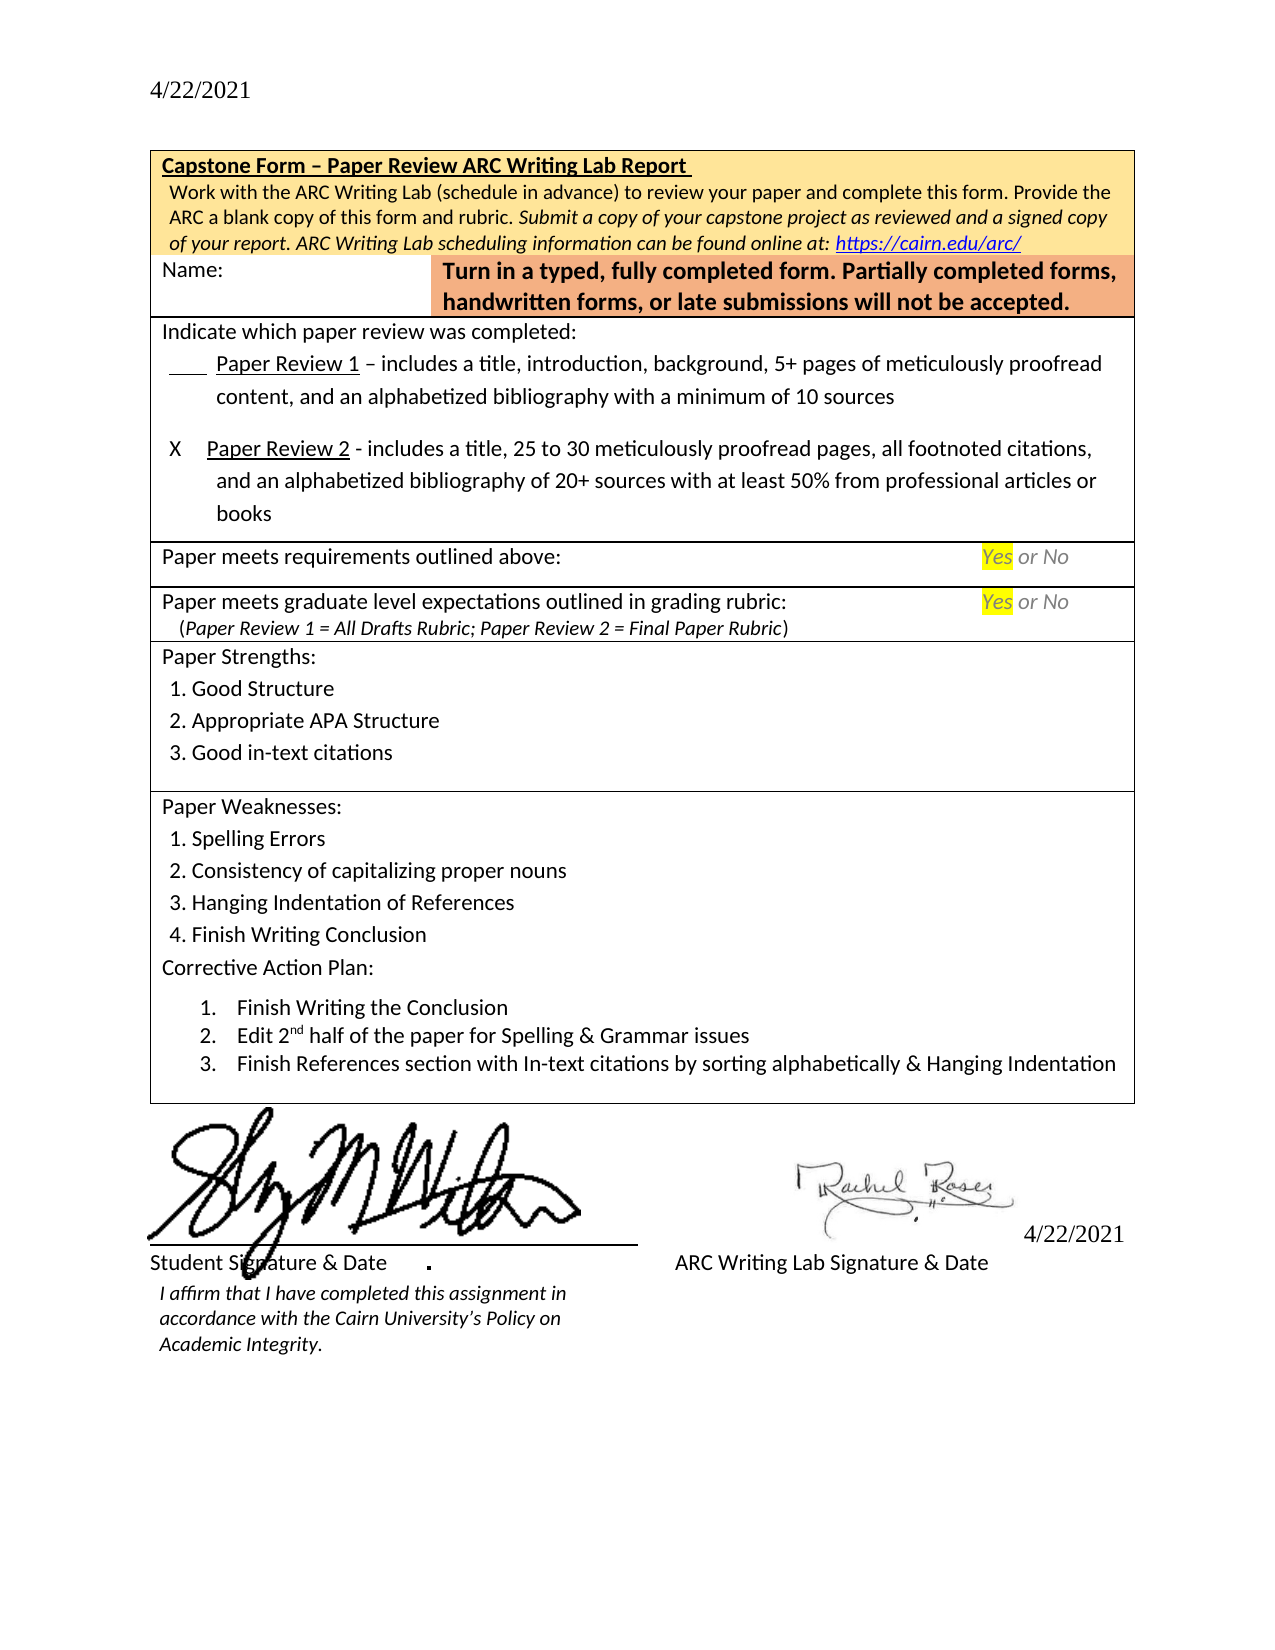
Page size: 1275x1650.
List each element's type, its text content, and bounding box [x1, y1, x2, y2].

table_cell Paper meets requirements outlined above: [151, 543, 919, 586]
table_cell Paper meets graduate level expectations outlined in grading rubric: (Paper Review 1 = All Drafts Rubric; Paper Review 2 = Final Paper Rubric) [151, 588, 919, 641]
table_cell Paper Strengths: 1. Good Structure 2. Appropriate APA Structure 3. Good in-text citations [151, 642, 1134, 791]
text Student Signature & Date ARC Writing Lab Signature & Date [581, 1248, 1125, 1276]
table_cell Indicate which paper review was completed: Paper Review 1 – includes a title, introduction, background, 5+ pages of meticulously proofread content, and an alphabetized bibliography with a minimum of 10 sources X Paper Review 2 - includes a title, 25 to 30 meticulously proofread pages, all footnoted citations, and an alphabetized bibliography of 20+ sources with at least 50% from professional articles or books [151, 318, 1134, 541]
table_cell Corrective Action Plan: Finish Writing the Conclusion Edit 2nd half of the paper for Spelling & Grammar issues Finish References section with In-text citations by sorting alphabetically & Hanging Indentation [151, 953, 1134, 1103]
table_cell Work with the ARC Writing Lab (schedule in advance) to review your paper and complete this form. Provide the ARC a blank copy of this form and rubric. Submit a copy of your capstone project as reviewed and a signed copy of your report. ARC Writing Lab scheduling information can be found online at: https://cairn.edu/arc/ [151, 179, 1134, 255]
table_cell Name: [151, 255, 431, 316]
table_cell Paper Weaknesses: 1. Spelling Errors 2. Consistency of capitalizing proper nouns 3. Hanging Indentation of References 4. Finish Writing Conclusion [151, 792, 1134, 953]
text I affirm that I have completed this assignment in accordance with the Cairn University’s Policy on Academic Integrity. [159, 1280, 647, 1356]
table_cell Yes or No [919, 588, 1134, 641]
table_cell Turn in a typed, fully completed form. Partially completed forms, handwritten forms, or late submissions will not be accepted. [431, 255, 1134, 316]
table_header Capstone Form – Paper Review ARC Writing Lab Report [151, 151, 1134, 179]
picture [147, 1107, 581, 1280]
table_cell Yes or No [919, 543, 1134, 586]
picture [784, 1160, 1024, 1243]
